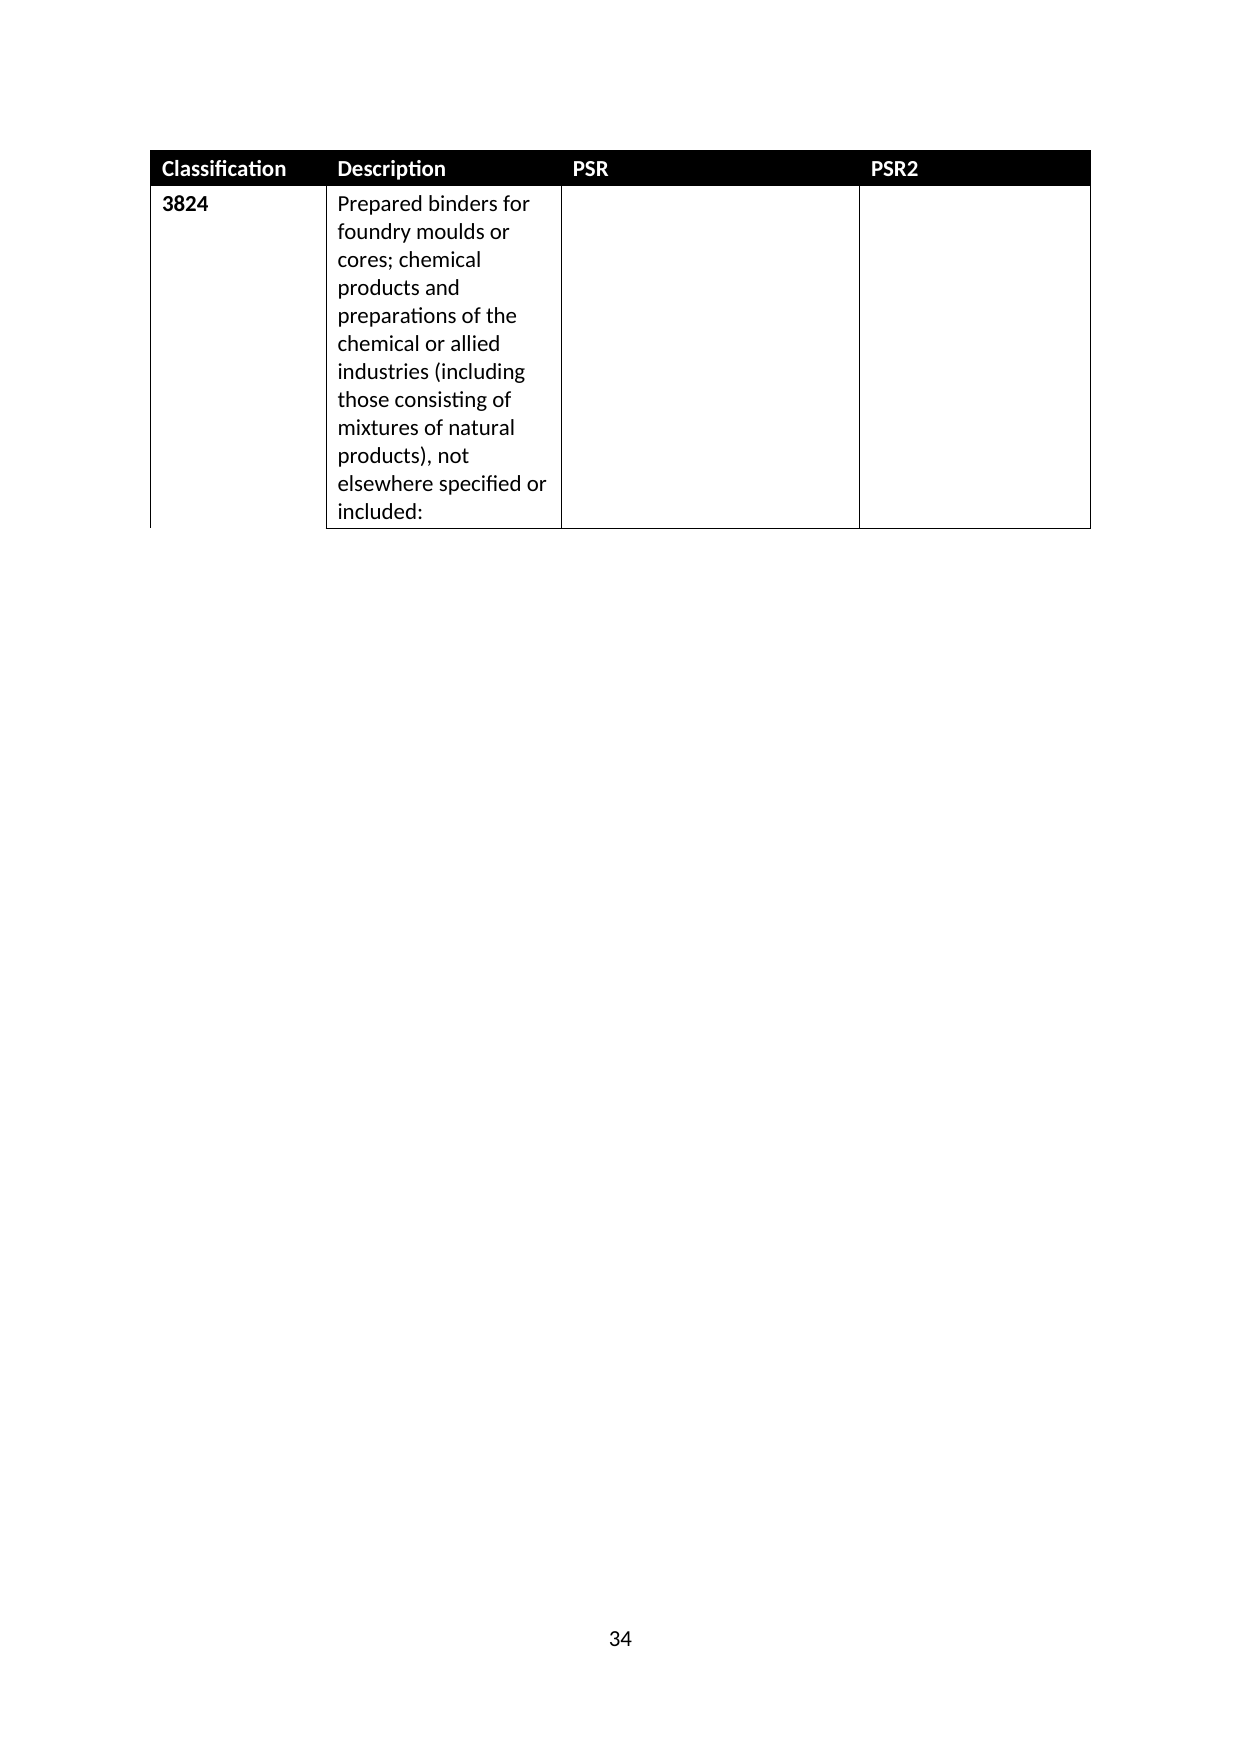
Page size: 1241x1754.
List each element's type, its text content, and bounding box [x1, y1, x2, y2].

table_header PSR2 [860, 151, 1090, 185]
table_cell Prepared binders for foundry moulds or cores; chemical products and preparations of the chemical or allied industries (including those consisting of mixtures of natural products), not elsewhere specified or included: [327, 186, 561, 528]
table_header PSR [562, 151, 859, 185]
table_cell [562, 186, 859, 528]
table_header Classification [151, 151, 326, 185]
table_cell 3824 [151, 186, 326, 528]
table_cell [860, 186, 1090, 528]
table_header Description [327, 151, 561, 185]
